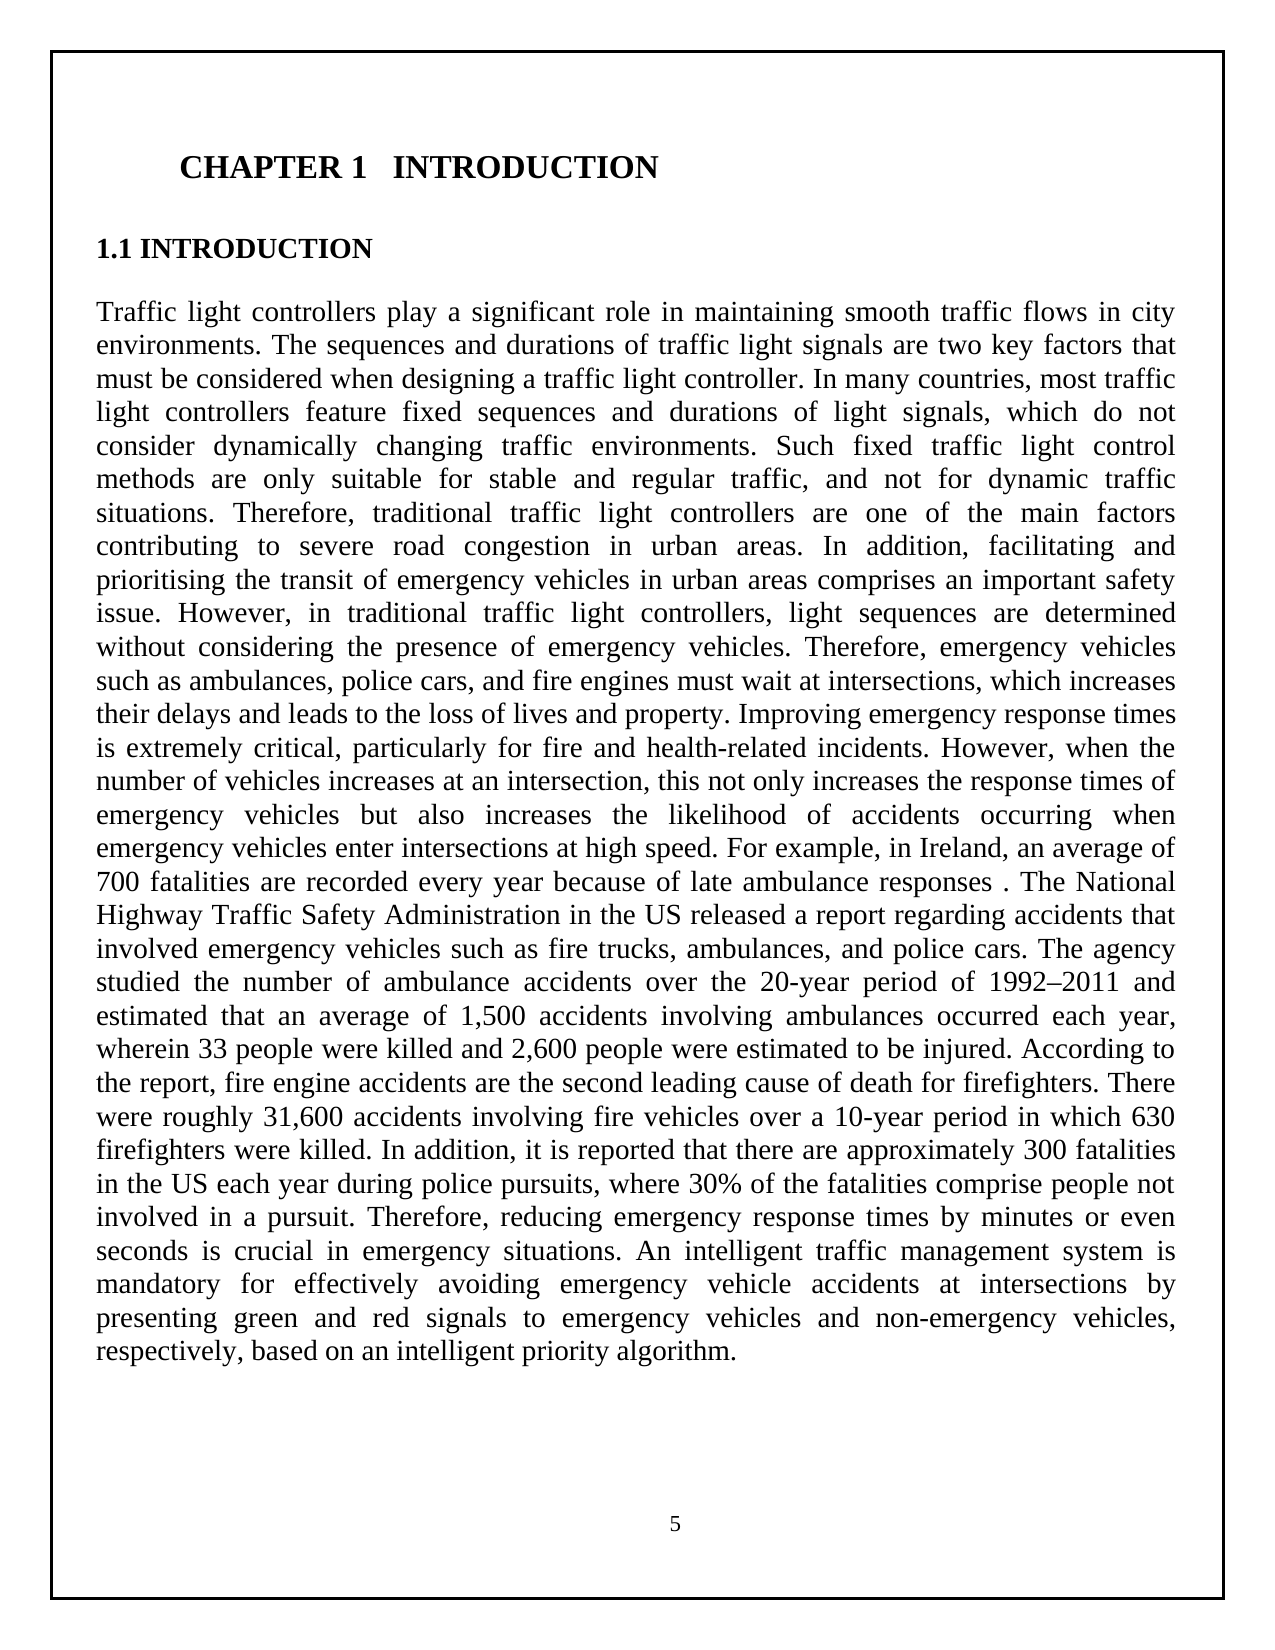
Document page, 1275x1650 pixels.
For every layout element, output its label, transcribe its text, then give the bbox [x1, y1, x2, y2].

text Traffic light controllers play a significant role in maintaining smooth traffic flows in city environments. The sequences and durations of traffic light signals are two key factors that must be considered when designing a traffic light controller. In many countries, most traffic light controllers feature fixed sequences and durations of light signals, which do not consider dynamically changing traffic environments. Such fixed traffic light control methods are only suitable for stable and regular traffic, and not for dynamic traffic situations. Therefore, traditional traffic light controllers are one of the main factors contributing to severe road congestion in urban areas. In addition, facilitating and prioritising the transit of emergency vehicles in urban areas comprises an important safety issue. However, in traditional traffic light controllers, light sequences are determined without considering the presence of emergency vehicles. Therefore, emergency vehicles such as ambulances, police cars, and fire engines must wait at intersections, which increases their delays and leads to the loss of lives and property. Improving emergency response times is extremely critical, particularly for fire and health-related incidents. However, when the number of vehicles increases at an intersection, this not only increases the response times of emergency vehicles but also increases the likelihood of accidents occurring when emergency vehicles enter intersections at high speed. For example, in Ireland, an average of 700 fatalities are recorded every year because of late ambulance responses . The National Highway Traffic Safety Administration in the US released a report regarding accidents that involved emergency vehicles such as fire trucks, ambulances, and police cars. The agency studied the number of ambulance accidents over the 20-year period of 1992–2011 and estimated that an average of 1,500 accidents involving ambulances occurred each year, wherein 33 people were killed and 2,600 people were estimated to be injured. According to the report, fire engine accidents are the second leading cause of death for firefighters. There were roughly 31,600 accidents involving fire vehicles over a 10-year period in which 630 firefighters were killed. In addition, it is reported that there are approximately 300 fatalities in the US each year during police pursuits, where 30% of the fatalities comprise people not involved in a pursuit. Therefore, reducing emergency response times by minutes or even seconds is crucial in emergency situations. An intelligent traffic management system is mandatory for effectively avoiding emergency vehicle accidents at intersections by presenting green and red signals to emergency vehicles and non-emergency vehicles, respectively, based on an intelligent priority algorithm. [96, 294, 1177, 1367]
subtitle 1.1 INTRODUCTION [96, 231, 1177, 265]
subtitle CHAPTER 1 INTRODUCTION [96, 148, 1177, 186]
